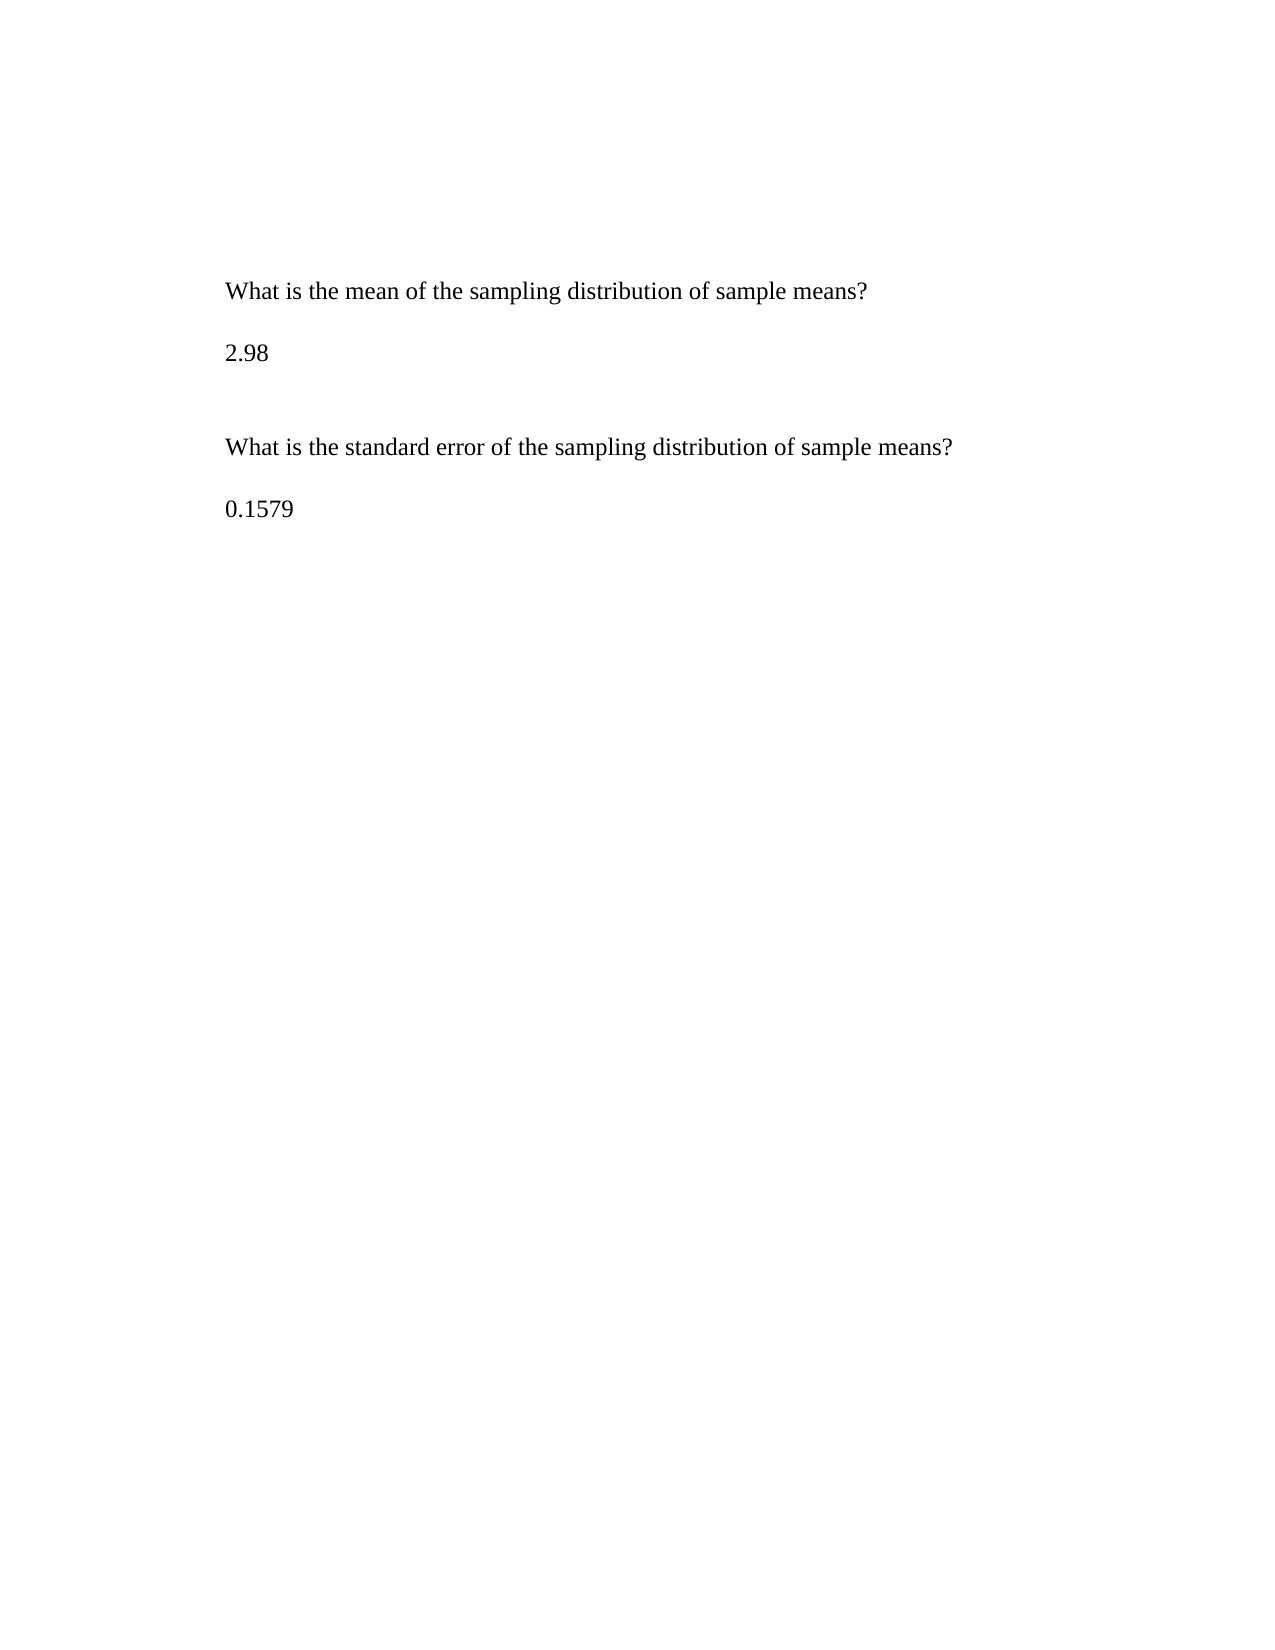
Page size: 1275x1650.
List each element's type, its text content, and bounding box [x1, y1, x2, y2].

list What is the mean of the sampling distribution of sample means? [225, 276, 1125, 305]
list What is the standard error of the sampling distribution of sample means? [225, 432, 1125, 460]
list 0.1579 [225, 494, 1125, 522]
list 2.98 [225, 338, 1125, 367]
